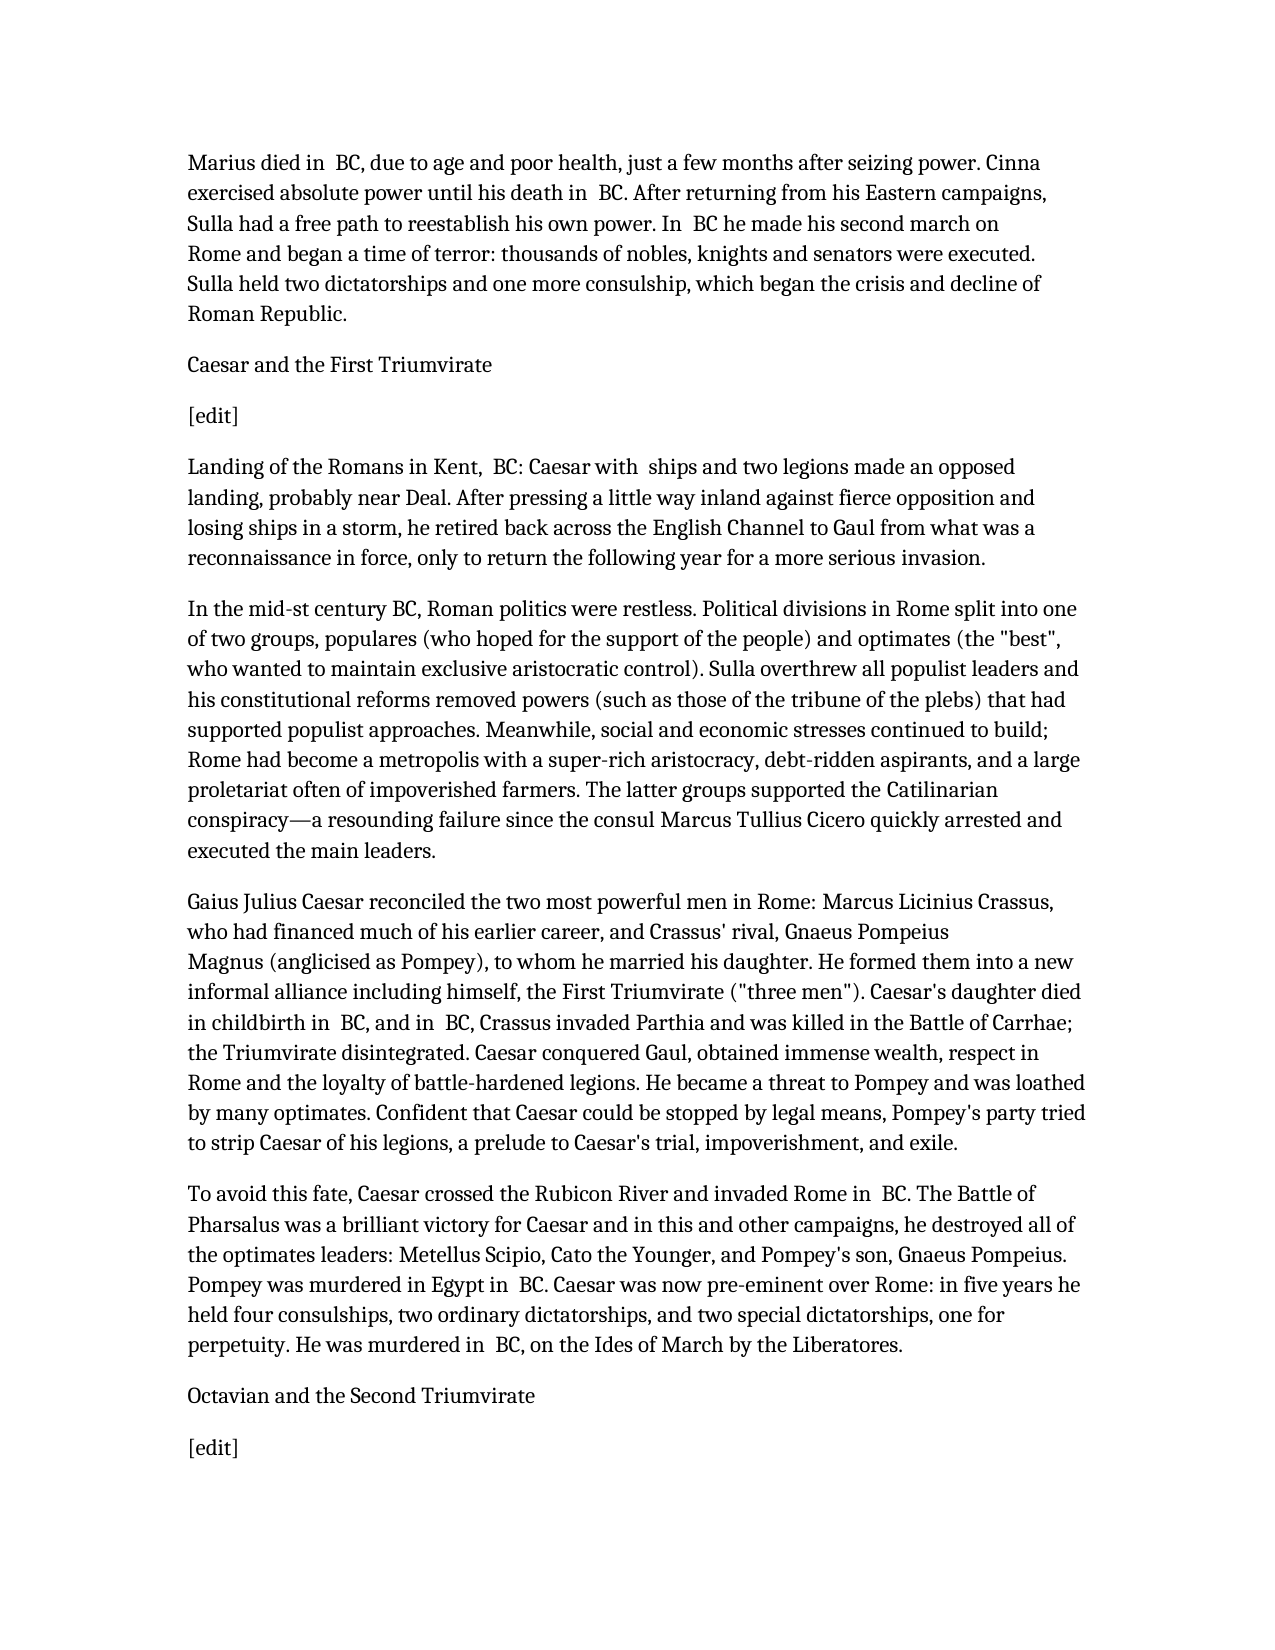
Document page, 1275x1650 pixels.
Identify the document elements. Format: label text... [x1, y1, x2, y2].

text Landing of the Romans in Kent, BC: Caesar with ships and two legions made an opposed landing, probably near Deal. After pressing a little way inland against fierce opposition and losing ships in a storm, he retired back across the English Channel to Gaul from what was a reconnaissance in force, only to return the following year for a more serious invasion. [187, 454, 1087, 571]
text Caesar and the First Triumvirate [187, 352, 1087, 378]
text [edit] [187, 1434, 1087, 1461]
text To avoid this fate, Caesar crossed the Rubicon River and invaded Rome in BC. The Battle of Pharsalus was a brilliant victory for Caesar and in this and other campaigns, he destroyed all of the optimates leaders: Metellus Scipio, Cato the Younger, and Pompey's son, Gnaeus Pompeius. Pompey was murdered in Egypt in BC. Caesar was now pre-eminent over Rome: in five years he held four consulships, two ordinary dictatorships, and two special dictatorships, one for perpetuity. He was murdered in BC, on the Ides of March by the Liberatores. [187, 1181, 1087, 1359]
text [edit] [187, 403, 1087, 429]
text Octavian and the Second Triumvirate [187, 1383, 1087, 1410]
text In the mid-st century BC, Roman politics were restless. Political divisions in Rome split into one of two groups, populares (who hoped for the support of the people) and optimates (the "best", who wanted to maintain exclusive aristocratic control). Sulla overthrew all populist leaders and his constitutional reforms removed powers (such as those of the tribune of the plebs) that had supported populist approaches. Meanwhile, social and economic stresses continued to build; Rome had become a metropolis with a super-rich aristocracy, debt-ridden aspirants, and a large proletariat often of impoverished farmers. The latter groups supported the Catilinarian conspiracy—a resounding failure since the consul Marcus Tullius Cicero quickly arrested and executed the main leaders. [187, 596, 1087, 864]
text Gaius Julius Caesar reconciled the two most powerful men in Rome: Marcus Licinius Crassus, who had financed much of his earlier career, and Crassus' rival, Gnaeus Pompeius Magnus (anglicised as Pompey), to whom he married his daughter. He formed them into a new informal alliance including himself, the First Triumvirate ("three men"). Caesar's daughter died in childbirth in BC, and in BC, Crassus invaded Parthia and was killed in the Battle of Carrhae; the Triumvirate disintegrated. Caesar conquered Gaul, obtained immense wealth, respect in Rome and the loyalty of battle-hardened legions. He became a threat to Pompey and was loathed by many optimates. Confident that Caesar could be stopped by legal means, Pompey's party tried to strip Caesar of his legions, a prelude to Caesar's trial, impoverishment, and exile. [187, 888, 1087, 1157]
text Marius died in BC, due to age and poor health, just a few months after seizing power. Cinna exercised absolute power until his death in BC. After returning from his Eastern campaigns, Sulla had a free path to reestablish his own power. In BC he made his second march on Rome and began a time of terror: thousands of nobles, knights and senators were executed. Sulla held two dictatorships and one more consulship, which began the crisis and decline of Roman Republic. [187, 150, 1087, 327]
